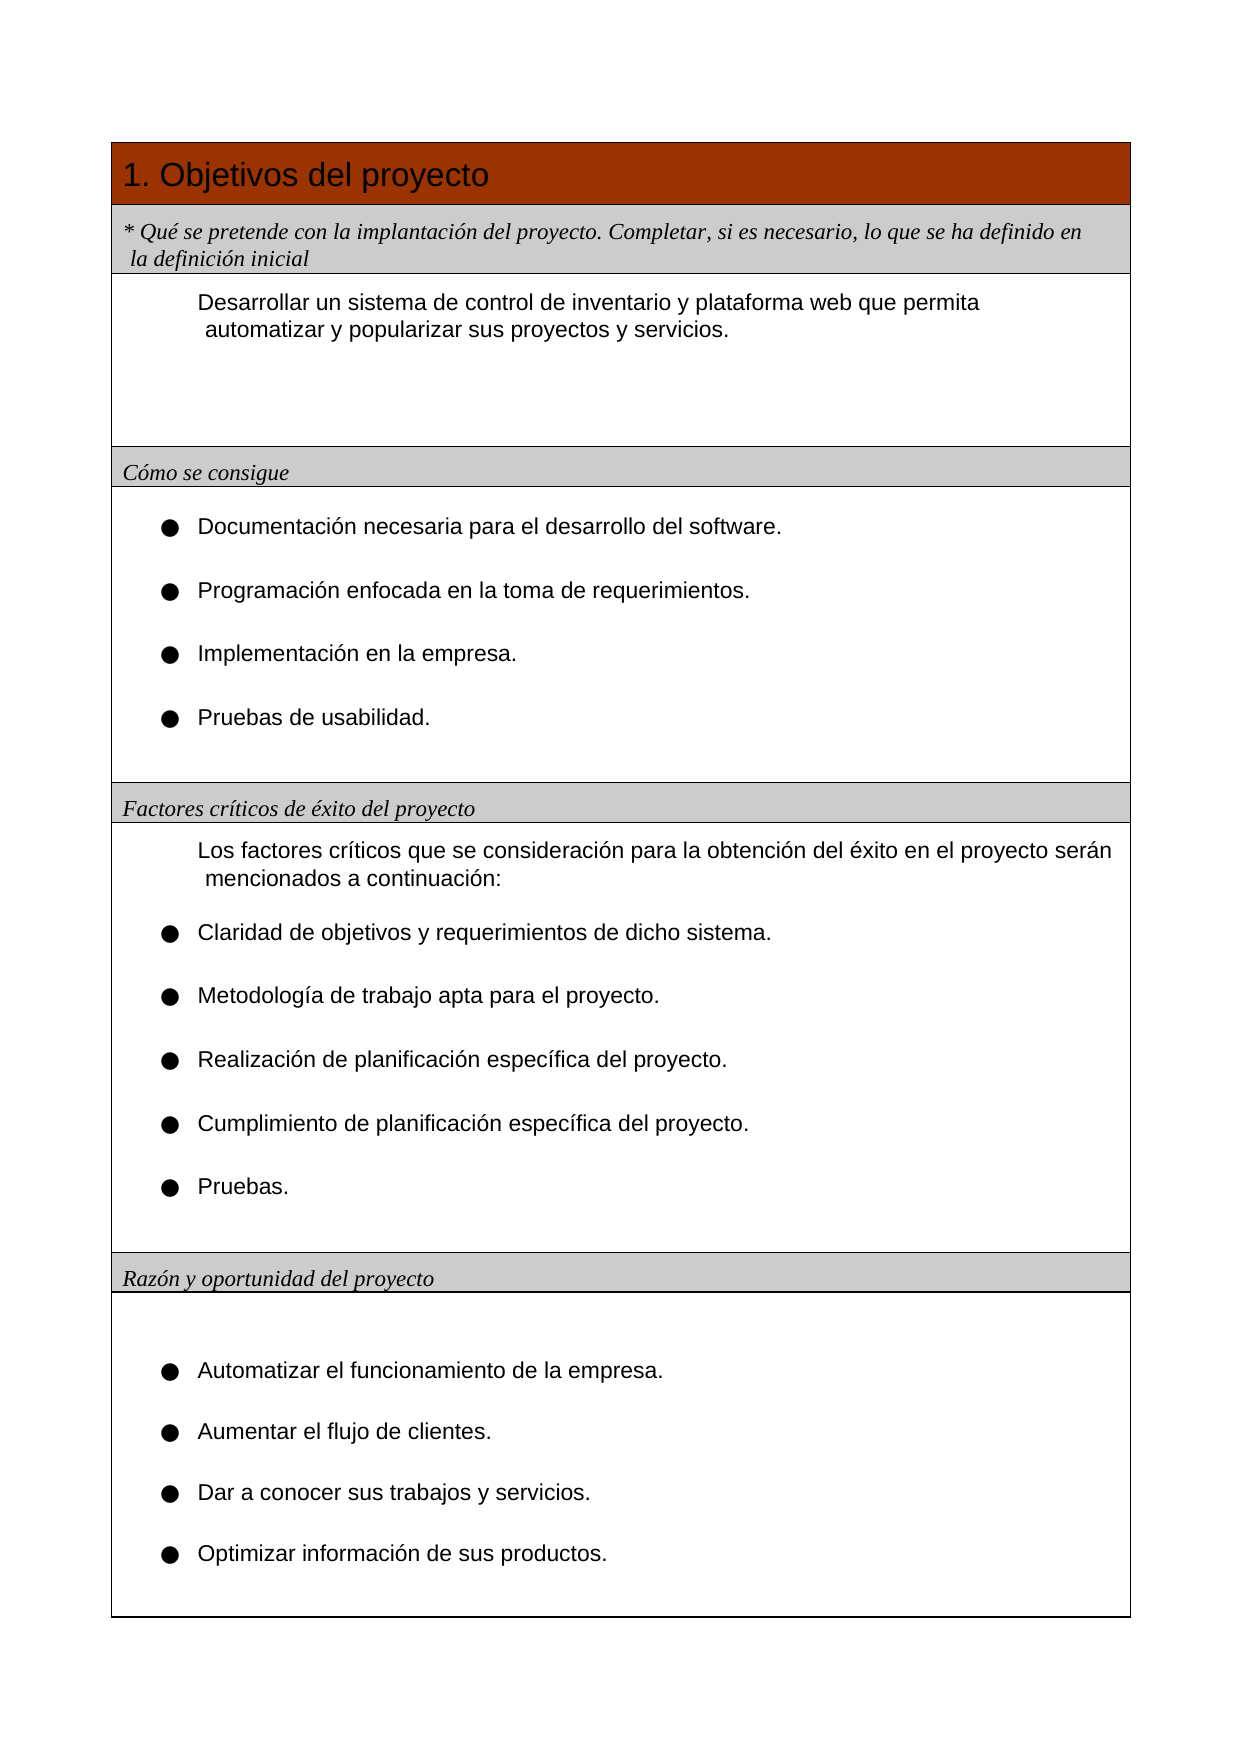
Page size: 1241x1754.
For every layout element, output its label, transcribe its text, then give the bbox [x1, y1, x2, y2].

table_cell Desarrollar un sistema de control de inventario y plataforma web que permita automatizar y popularizar sus proyectos y servicios. [112, 274, 1130, 446]
table_cell Automatizar el funcionamiento de la empresa. Aumentar el flujo de clientes. Dar a conocer sus trabajos y servicios. Optimizar información de sus productos. [112, 1293, 1130, 1616]
table_header 1. Objetivos del proyecto [112, 143, 1130, 204]
table_cell Factores críticos de éxito del proyecto [112, 783, 1130, 822]
table_cell * Qué se pretende con la implantación del proyecto. Completar, si es necesario, lo que se ha definido en la definición inicial [112, 205, 1130, 273]
table_cell Documentación necesaria para el desarrollo del software. Programación enfocada en la toma de requerimientos. Implementación en la empresa. Pruebas de usabilidad. [112, 487, 1130, 782]
table_cell Cómo se consigue [112, 447, 1130, 486]
table_cell Los factores críticos que se consideración para la obtención del éxito en el proyecto serán mencionados a continuación: Claridad de objetivos y requerimientos de dicho sistema. Metodología de trabajo apta para el proyecto. Realización de planificación específica del proyecto. Cumplimiento de planificación específica del proyecto. Pruebas. [112, 823, 1130, 1252]
table_cell Razón y oportunidad del proyecto [112, 1253, 1130, 1291]
